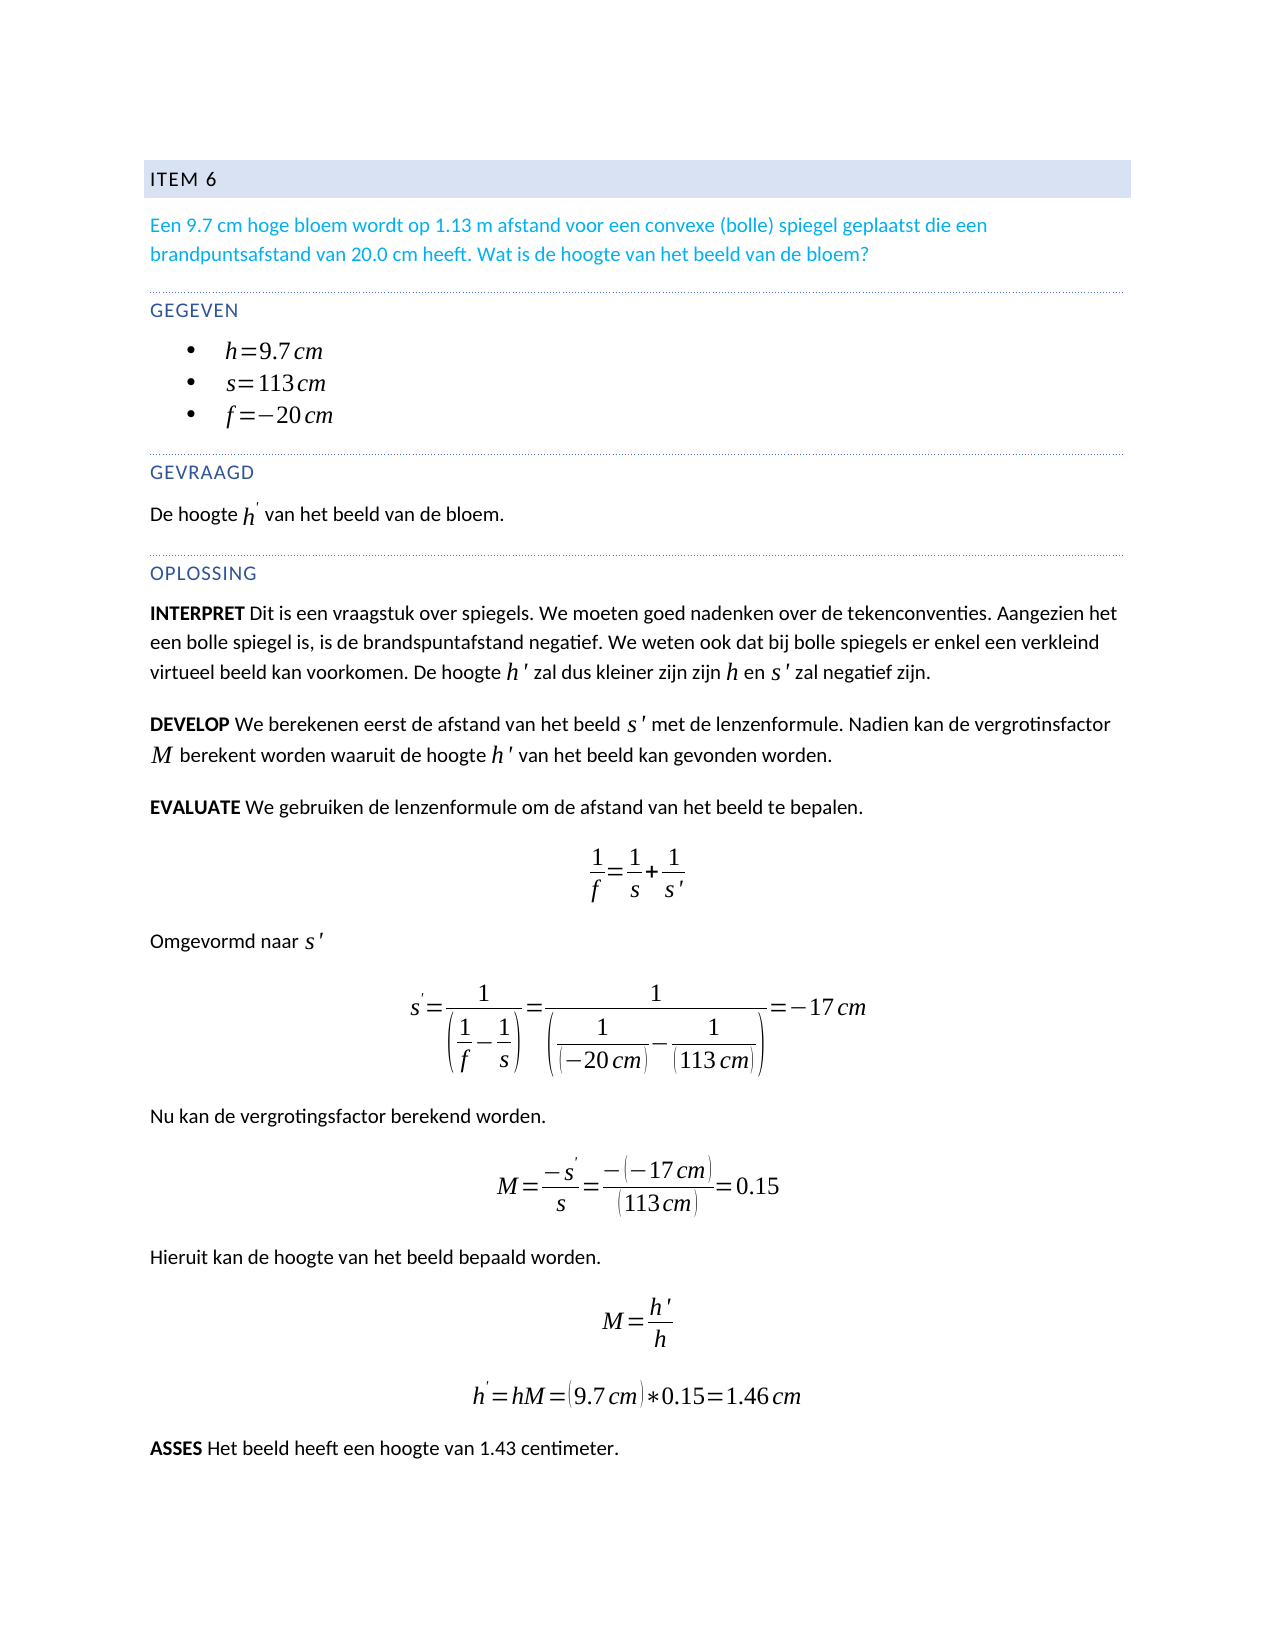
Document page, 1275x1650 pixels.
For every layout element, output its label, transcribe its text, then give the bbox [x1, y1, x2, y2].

subtitle Oplossing [150, 554, 1125, 586]
subtitle ITEM 6 [150, 167, 1125, 192]
text Een 9.7 cm hoge bloem wordt op 1.13 m afstand voor een convexe (bolle) spiegel geplaatst die een brandpuntsafstand van 20.0 cm heeft. Wat is de hoogte van het beeld van de bloem? [150, 212, 1125, 267]
text Nu kan de vergrotingsfactor berekend worden. [150, 1104, 1125, 1129]
subtitle Gegeven [150, 292, 1125, 323]
text ASSES Het beeld heeft een hoogte van 1.43 centimeter. [150, 1435, 1125, 1460]
text De hoogte van het beeld van de bloem. [150, 499, 1125, 530]
text Hieruit kan de hoogte van het beeld bepaald worden. [150, 1244, 1125, 1269]
text EVALUATE We gebruiken de lenzenformule om de afstand van het beeld te bepalen. [150, 794, 1125, 819]
text DEVELOP We berekenen eerst de afstand van het beeld met de lenzenformule. Nadien kan de vergrotinsfactor berekent worden waaruit de hoogte van het beeld kan gevonden worden. [150, 710, 1125, 769]
text Omgevormd naar [150, 927, 1125, 955]
text INTERPRET Dit is een vraagstuk over spiegels. We moeten goed nadenken over de tekenconventies. Aangezien het een bolle spiegel is, is de brandspuntafstand negatief. We weten ook dat bij bolle spiegels er enkel een verkleind virtueel beeld kan voorkomen. De hoogte zal dus kleiner zijn zijn en zal negatief zijn. [150, 600, 1125, 686]
subtitle Gevraagd [150, 453, 1125, 484]
